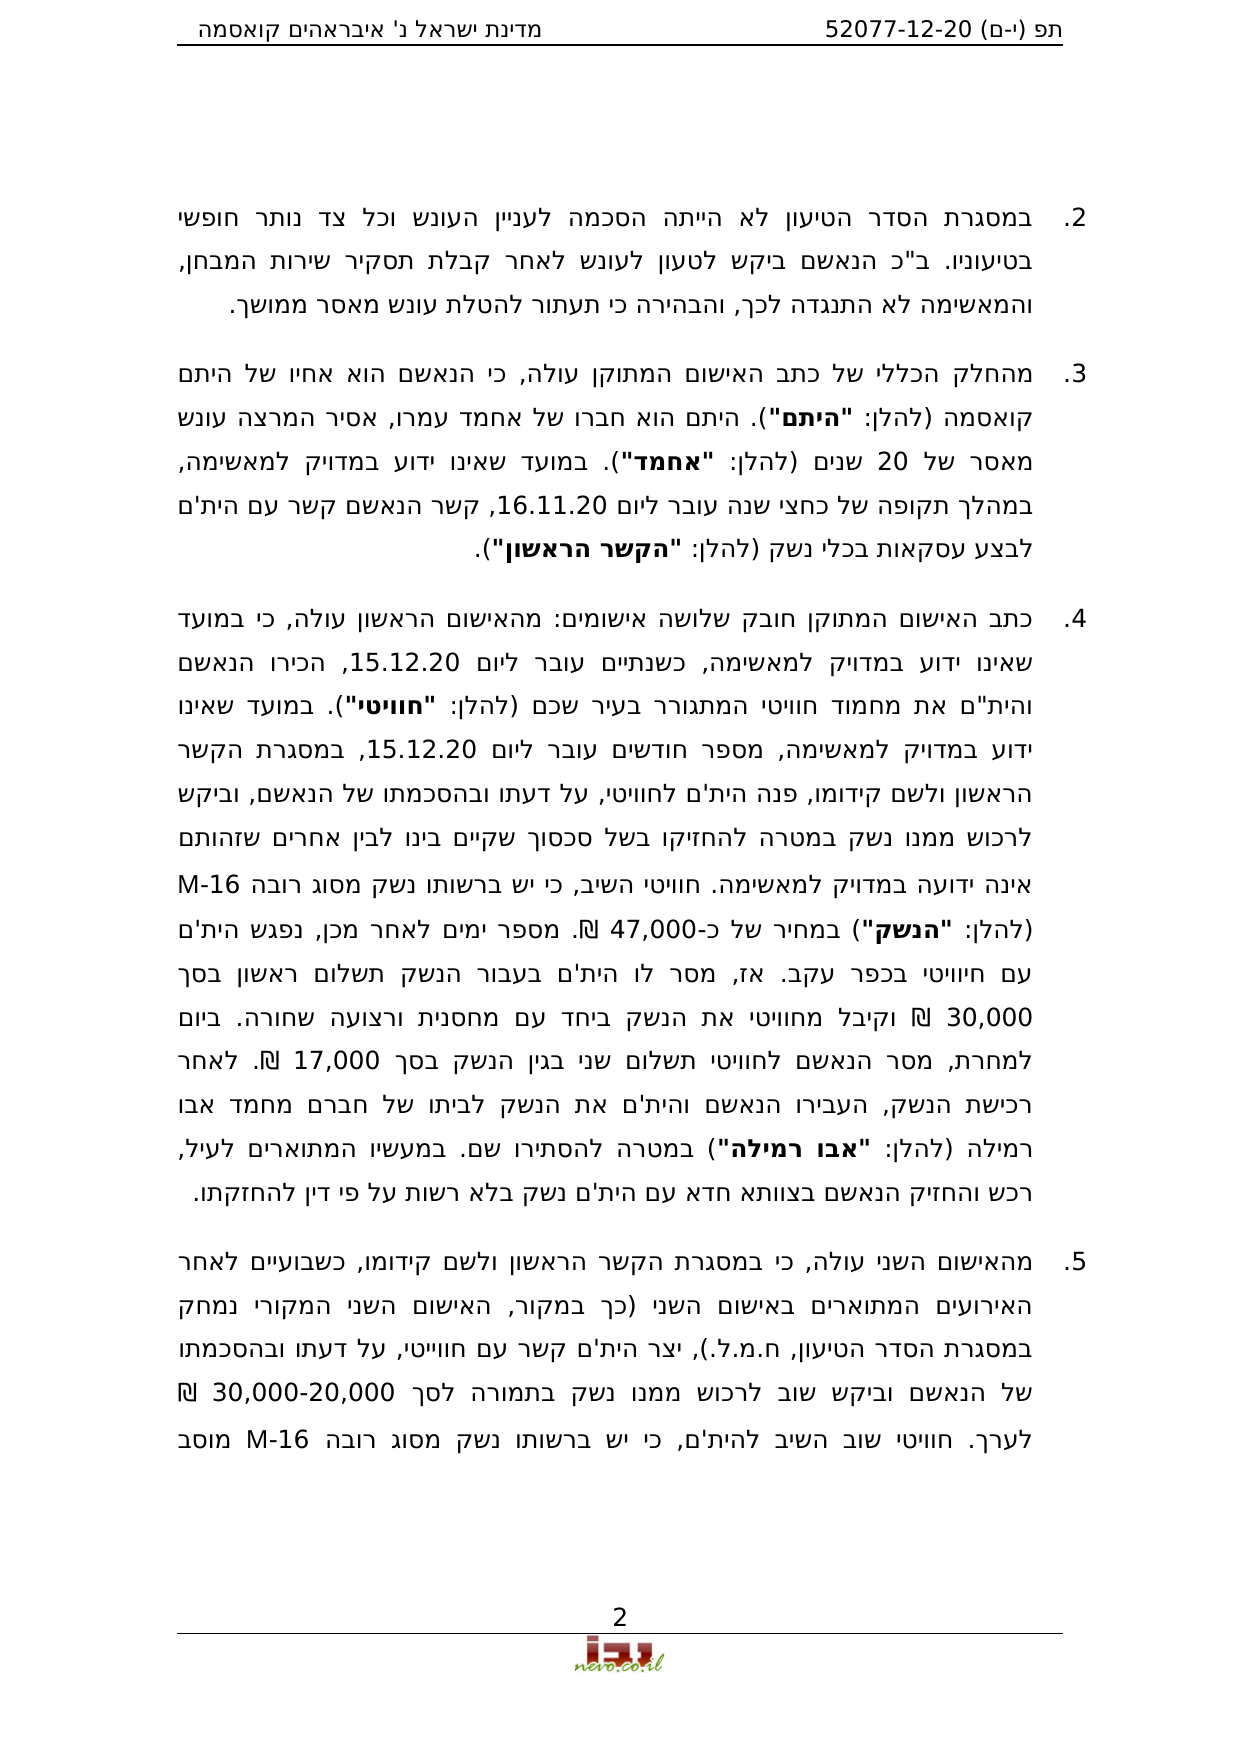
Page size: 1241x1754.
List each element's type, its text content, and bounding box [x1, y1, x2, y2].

picture [574, 1635, 666, 1673]
list כתב האישום המתוקן חובק שלושה אישומים: מהאישום הראשון עולה, כי במועד שאינו ידוע במדויק למאשימה, כשנתיים עובר ליום 15.12.20, הכירו הנאשם והית"ם את מחמוד חוויטי המתגורר בעיר שכם (להלן: "חוויטי"). במועד שאינו ידוע במדויק למאשימה, מספר חודשים עובר ליום 15.12.20, במסגרת הקשר הראשון ולשם קידומו, פנה הית'ם לחוויטי, על דעתו ובהסכמתו של הנאשם, וביקש לרכוש ממנו נשק במטרה להחזיקו בשל סכסוך שקיים בינו לבין אחרים שזהותם אינה ידועה במדויק למאשימה. חוויטי השיב, כי יש ברשותו נשק מסוג רובה 16-M (להלן: "הנשק") במחיר של כ-47,000 ₪. מספר ימים לאחר מכן, נפגש הית'ם עם חיוויטי בכפר עקב. אז, מסר לו הית'ם בעבור הנשק תשלום ראשון בסך 30,000 ₪ וקיבל מחוויטי את הנשק ביחד עם מחסנית ורצועה שחורה. ביום למחרת, מסר הנאשם לחוויטי תשלום שני בגין הנשק בסך 17,000 ₪. לאחר רכישת הנשק, העבירו הנאשם והית'ם את הנשק לביתו של חברם מחמד אבו רמילה (להלן: "אבו רמילה") במטרה להסתירו שם. במעשיו המתוארים לעיל, רכש והחזיק הנאשם בצוותא חדא עם הית'ם נשק בלא רשות על פי דין להחזקתו. [177, 604, 1063, 1207]
list מהחלק הכללי של כתב האישום המתוקן עולה, כי הנאשם הוא אחיו של היתם קואסמה (להלן: "היתם"). היתם הוא חברו של אחמד עמרו, אסיר המרצה עונש מאסר של 20 שנים (להלן: "אחמד"). במועד שאינו ידוע במדויק למאשימה, במהלך תקופה של כחצי שנה עובר ליום 16.11.20, קשר הנאשם קשר עם הית'ם לבצע עסקאות בכלי נשק (להלן: "הקשר הראשון"). [177, 360, 1063, 564]
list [177, 1247, 1063, 1456]
list במסגרת הסדר הטיעון לא הייתה הסכמה לעניין העונש וכל צד נותר חופשי בטיעוניו. ב"כ הנאשם ביקש לטעון לעונש לאחר קבלת תסקיר שירות המבחן, והמאשימה לא התנגדה לכך, והבהירה כי תעתור להטלת עונש מאסר ממושך. [177, 203, 1063, 319]
